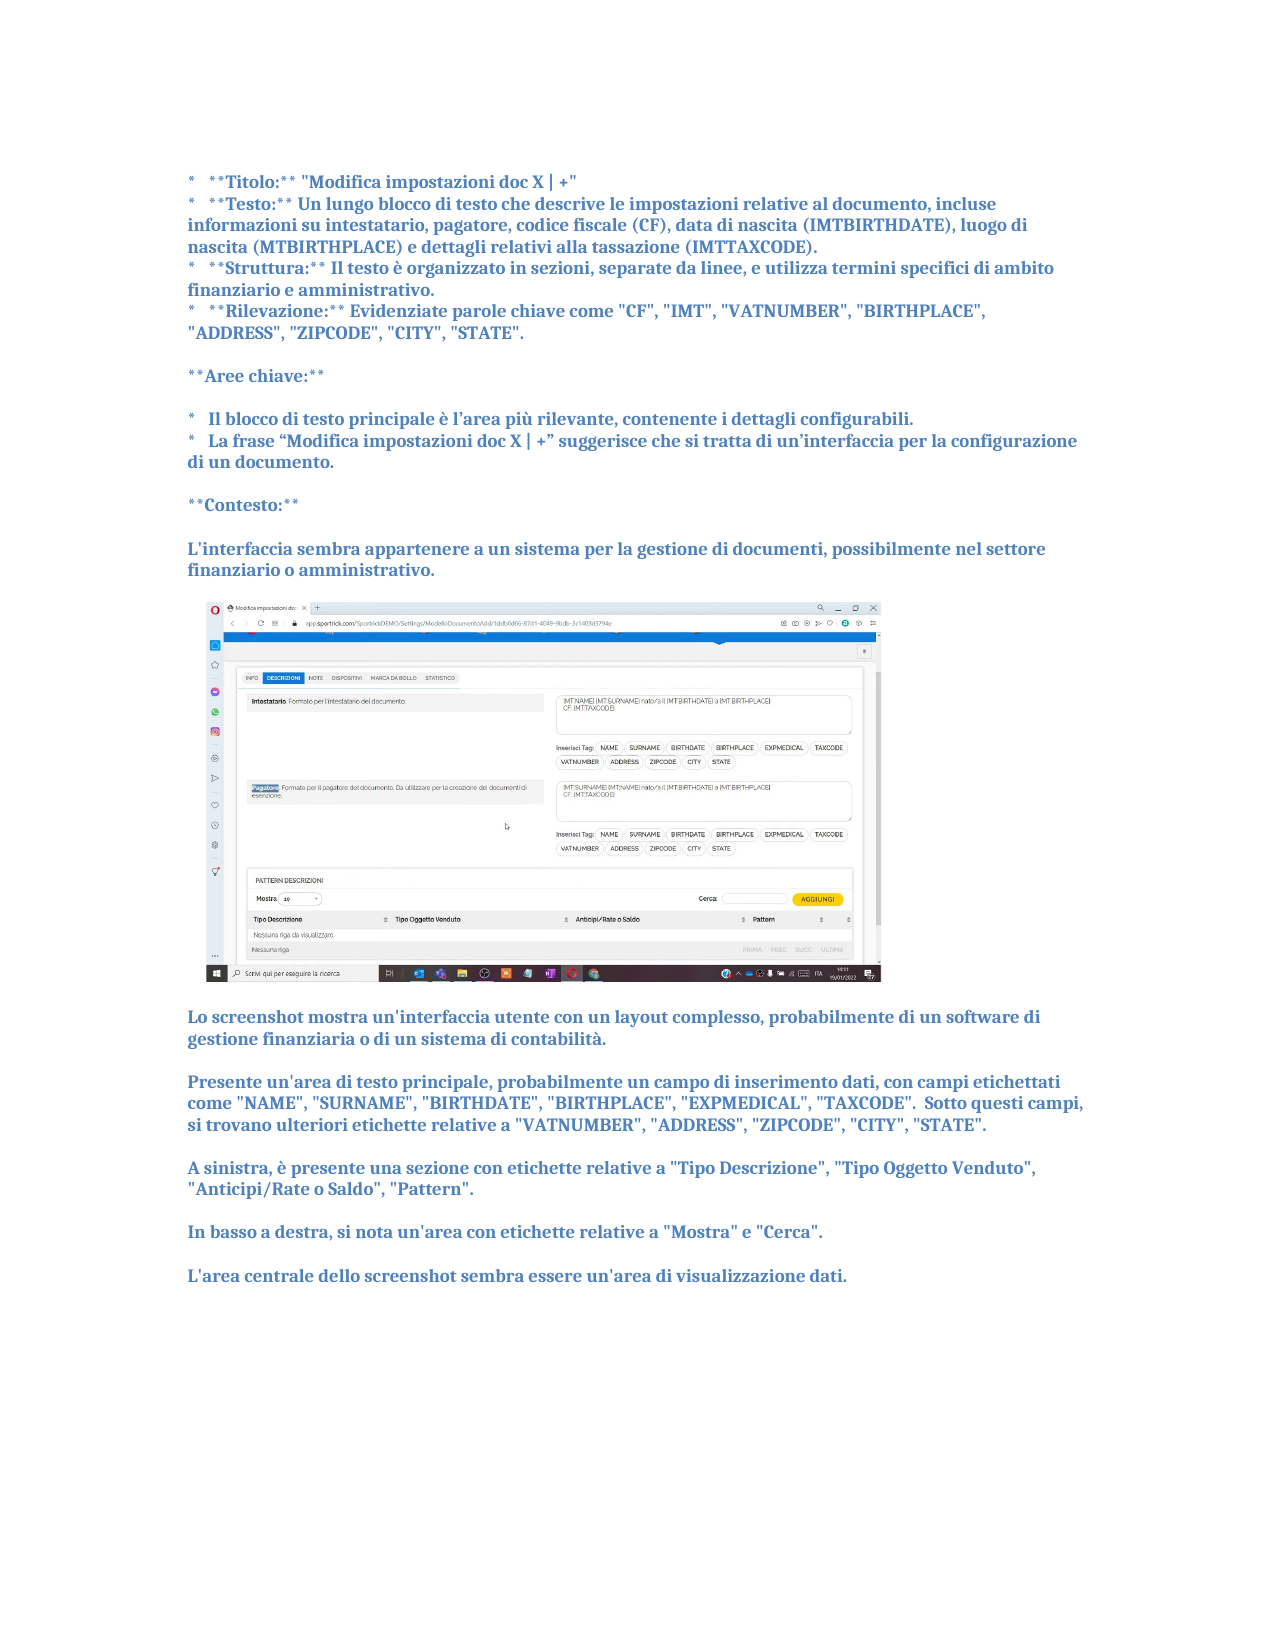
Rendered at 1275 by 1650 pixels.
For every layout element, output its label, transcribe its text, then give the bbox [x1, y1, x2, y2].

picture [206, 602, 882, 982]
text Lo screenshot mostra un'interfaccia utente con un layout complesso, probabilmente di un software di gestione finanziaria o di un sistema di contabilità. Presente un'area di testo principale, probabilmente un campo di inserimento dati, con campi etichettati come "NAME", "SURNAME", "BIRTHDATE", "BIRTHPLACE", "EXPMEDICAL", "TAXCODE". Sotto questi campi, si trovano ulteriori etichette relative a "VATNUMBER", "ADDRESS", "ZIPCODE", "CITY", "STATE". A sinistra, è presente una sezione con etichette relative a "Tipo Descrizione", "Tipo Oggetto Venduto", "Anticipi/Rate o Saldo", "Pattern". In basso a destra, si nota un'area con etichette relative a "Mostra" e "Cerca". L'area centrale dello screenshot sembra essere un'area di visualizzazione dati. [187, 1006, 1087, 1287]
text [187, 150, 1087, 581]
